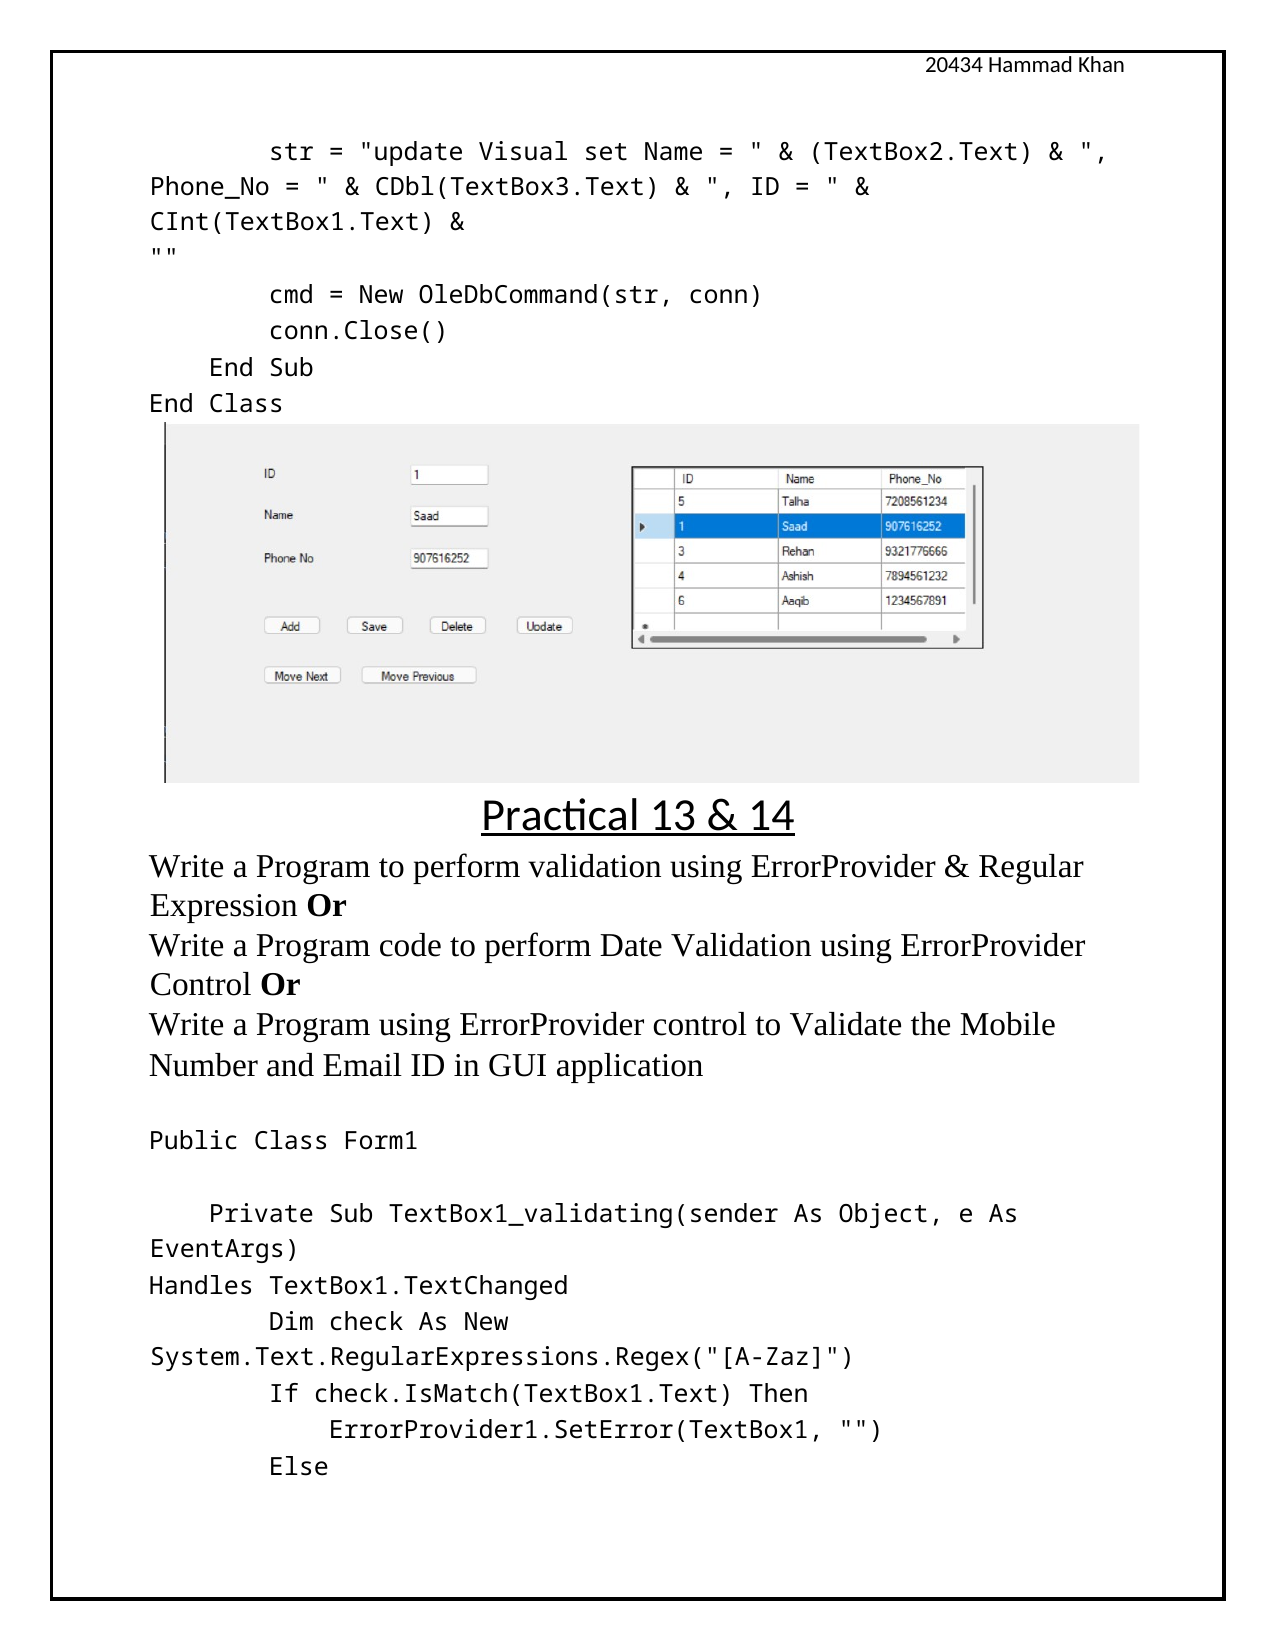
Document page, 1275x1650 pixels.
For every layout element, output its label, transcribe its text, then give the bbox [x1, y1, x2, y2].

subtitle Practical 13 & 14 [150, 785, 1126, 841]
text End Class [148, 386, 1113, 420]
text str = "update Visual set Name = " & (TextBox2.Text) & ", Phone_No = " & CDbl(TextBox3.Text) & ", ID = " & CInt(TextBox1.Text) & [148, 133, 1113, 237]
text Write a Program using ErrorProvider control to Validate the Mobile [148, 1004, 1129, 1042]
text "" [148, 240, 1113, 274]
text Dim check As New System.Text.RegularExpressions.Regex("[A-Zaz]") [148, 1304, 1113, 1373]
text Number and Email ID in GUI application [148, 1045, 1129, 1083]
text If check.IsMatch(TextBox1.Text) Then [148, 1375, 1113, 1409]
text Handles TextBox1.TextChanged [148, 1267, 1113, 1302]
text Write a Program to perform validation using ErrorProvider & Regular Expression Or [148, 846, 1129, 924]
text conn.Close() [148, 313, 1113, 347]
text Public Class Form1 [148, 1123, 1113, 1157]
text ErrorProvider1.SetError(TextBox1, "") [148, 1412, 1113, 1446]
text Write a Program code to perform Date Validation using ErrorProvider Control Or [148, 925, 1129, 1003]
text cmd = New OleDbCommand(str, conn) [148, 276, 1113, 310]
picture [164, 422, 1140, 783]
text Private Sub TextBox1_validating(sender As Object, e As EventArgs) [148, 1196, 1113, 1265]
text Else [148, 1448, 1113, 1482]
text End Sub [148, 349, 1113, 383]
